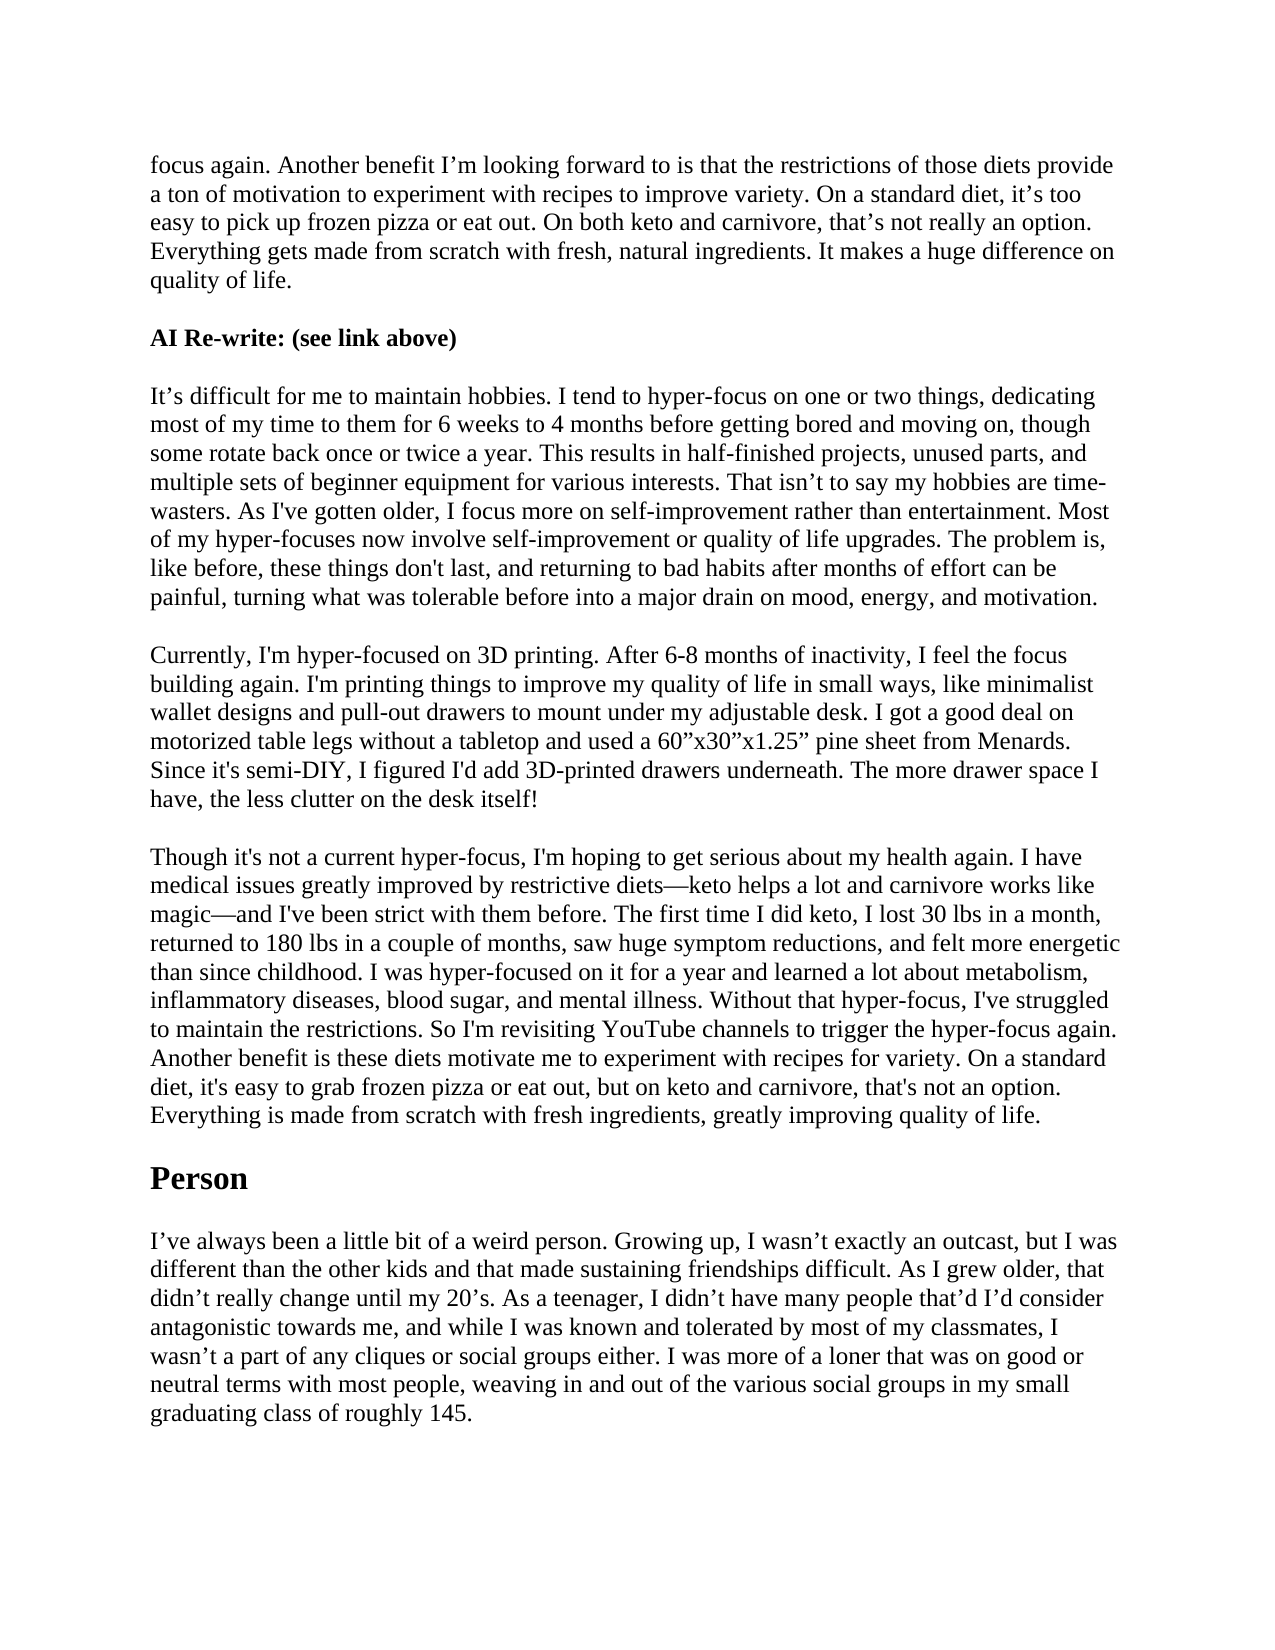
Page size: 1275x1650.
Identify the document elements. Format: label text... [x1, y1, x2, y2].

text It’s difficult for me to maintain hobbies. I tend to hyper-focus on one or two things, dedicating most of my time to them for 6 weeks to 4 months before getting bored and moving on, though some rotate back once or twice a year. This results in half-finished projects, unused parts, and multiple sets of beginner equipment for various interests. That isn’t to say my hobbies are time-wasters. As I've gotten older, I focus more on self-improvement rather than entertainment. Most of my hyper-focuses now involve self-improvement or quality of life upgrades. The problem is, like before, these things don't last, and returning to bad habits after months of effort can be painful, turning what was tolerable before into a major drain on mood, energy, and motivation. [150, 381, 1125, 611]
text I’ve always been a little bit of a weird person. Growing up, I wasn’t exactly an outcast, but I was different than the other kids and that made sustaining friendships difficult. As I grew older, that didn’t really change until my 20’s. As a teenager, I didn’t have many people that’d I’d consider antagonistic towards me, and while I was known and tolerated by most of my classmates, I wasn’t a part of any cliques or social groups either. I was more of a loner that was on good or neutral terms with most people, weaving in and out of the various social groups in my small graduating class of roughly 145. [150, 1226, 1125, 1427]
text Person [150, 1158, 1125, 1197]
text Currently, I'm hyper-focused on 3D printing. After 6-8 months of inactivity, I feel the focus building again. I'm printing things to improve my quality of life in small ways, like minimalist wallet designs and pull-out drawers to mount under my adjustable desk. I got a good deal on motorized table legs without a tabletop and used a 60”x30”x1.25” pine sheet from Menards. Since it's semi-DIY, I figured I'd add 3D-printed drawers underneath. The more drawer space I have, the less clutter on the desk itself! [150, 640, 1125, 812]
text AI Re-write: (see link above) [150, 323, 1125, 352]
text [150, 150, 1125, 294]
text Though it's not a current hyper-focus, I'm hoping to get serious about my health again. I have medical issues greatly improved by restrictive diets—keto helps a lot and carnivore works like magic—and I've been strict with them before. The first time I did keto, I lost 30 lbs in a month, returned to 180 lbs in a couple of months, saw huge symptom reductions, and felt more energetic than since childhood. I was hyper-focused on it for a year and learned a lot about metabolism, inflammatory diseases, blood sugar, and mental illness. Without that hyper-focus, I've struggled to maintain the restrictions. So I'm revisiting YouTube channels to trigger the hyper-focus again. Another benefit is these diets motivate me to experiment with recipes for variety. On a standard diet, it's easy to grab frozen pizza or eat out, but on keto and carnivore, that's not an option. Everything is made from scratch with fresh ingredients, greatly improving quality of life. [150, 842, 1125, 1129]
